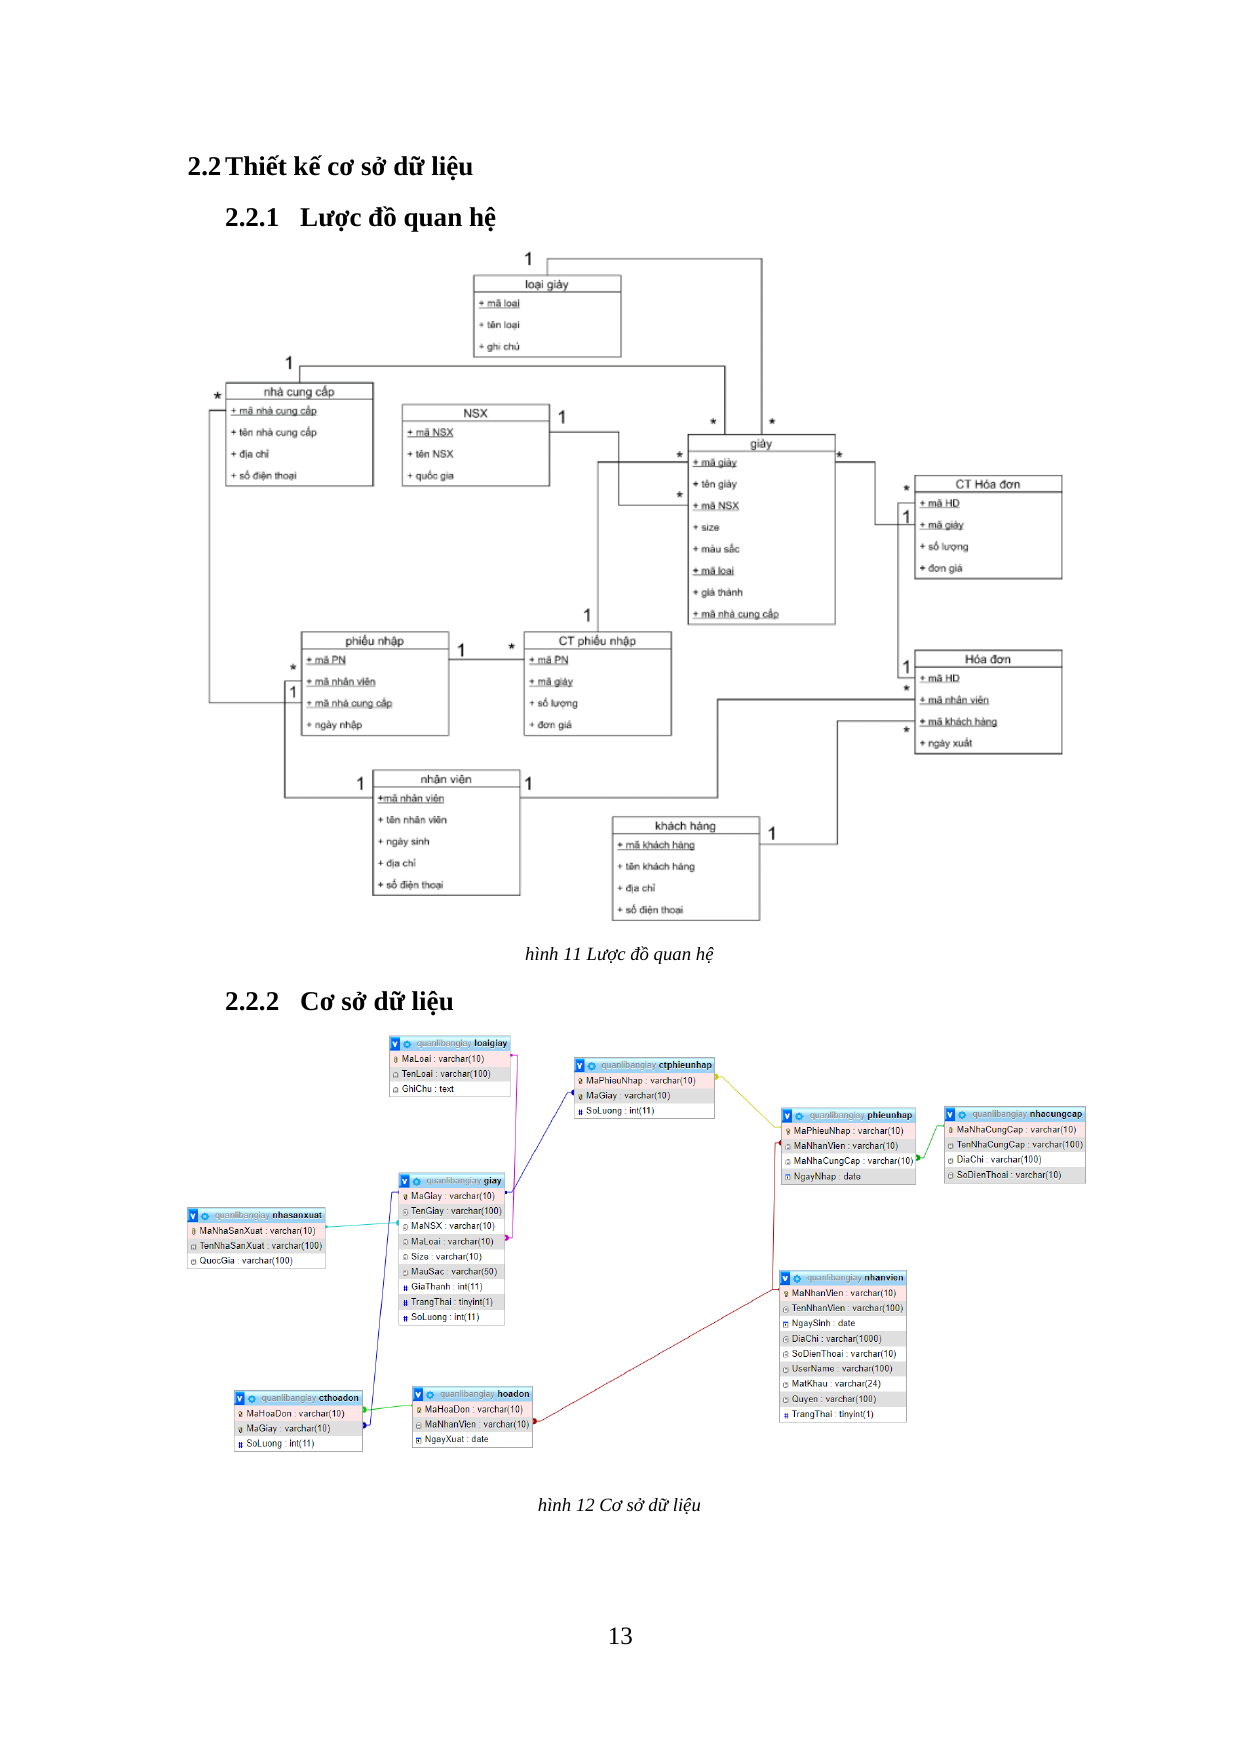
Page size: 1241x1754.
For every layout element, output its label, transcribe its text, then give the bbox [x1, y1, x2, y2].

subtitle Thiết kế cơ sở dữ liệu [187, 150, 1090, 181]
text hình 11 Lược đồ quan hệ [150, 943, 1090, 964]
subtitle Cơ sở dữ liệu [225, 985, 1090, 1016]
picture [150, 1031, 1091, 1480]
subtitle Lược đồ quan hệ [225, 201, 1090, 232]
picture [150, 247, 1091, 929]
text hình 12 Cơ sở dữ liệu [150, 1494, 1090, 1516]
